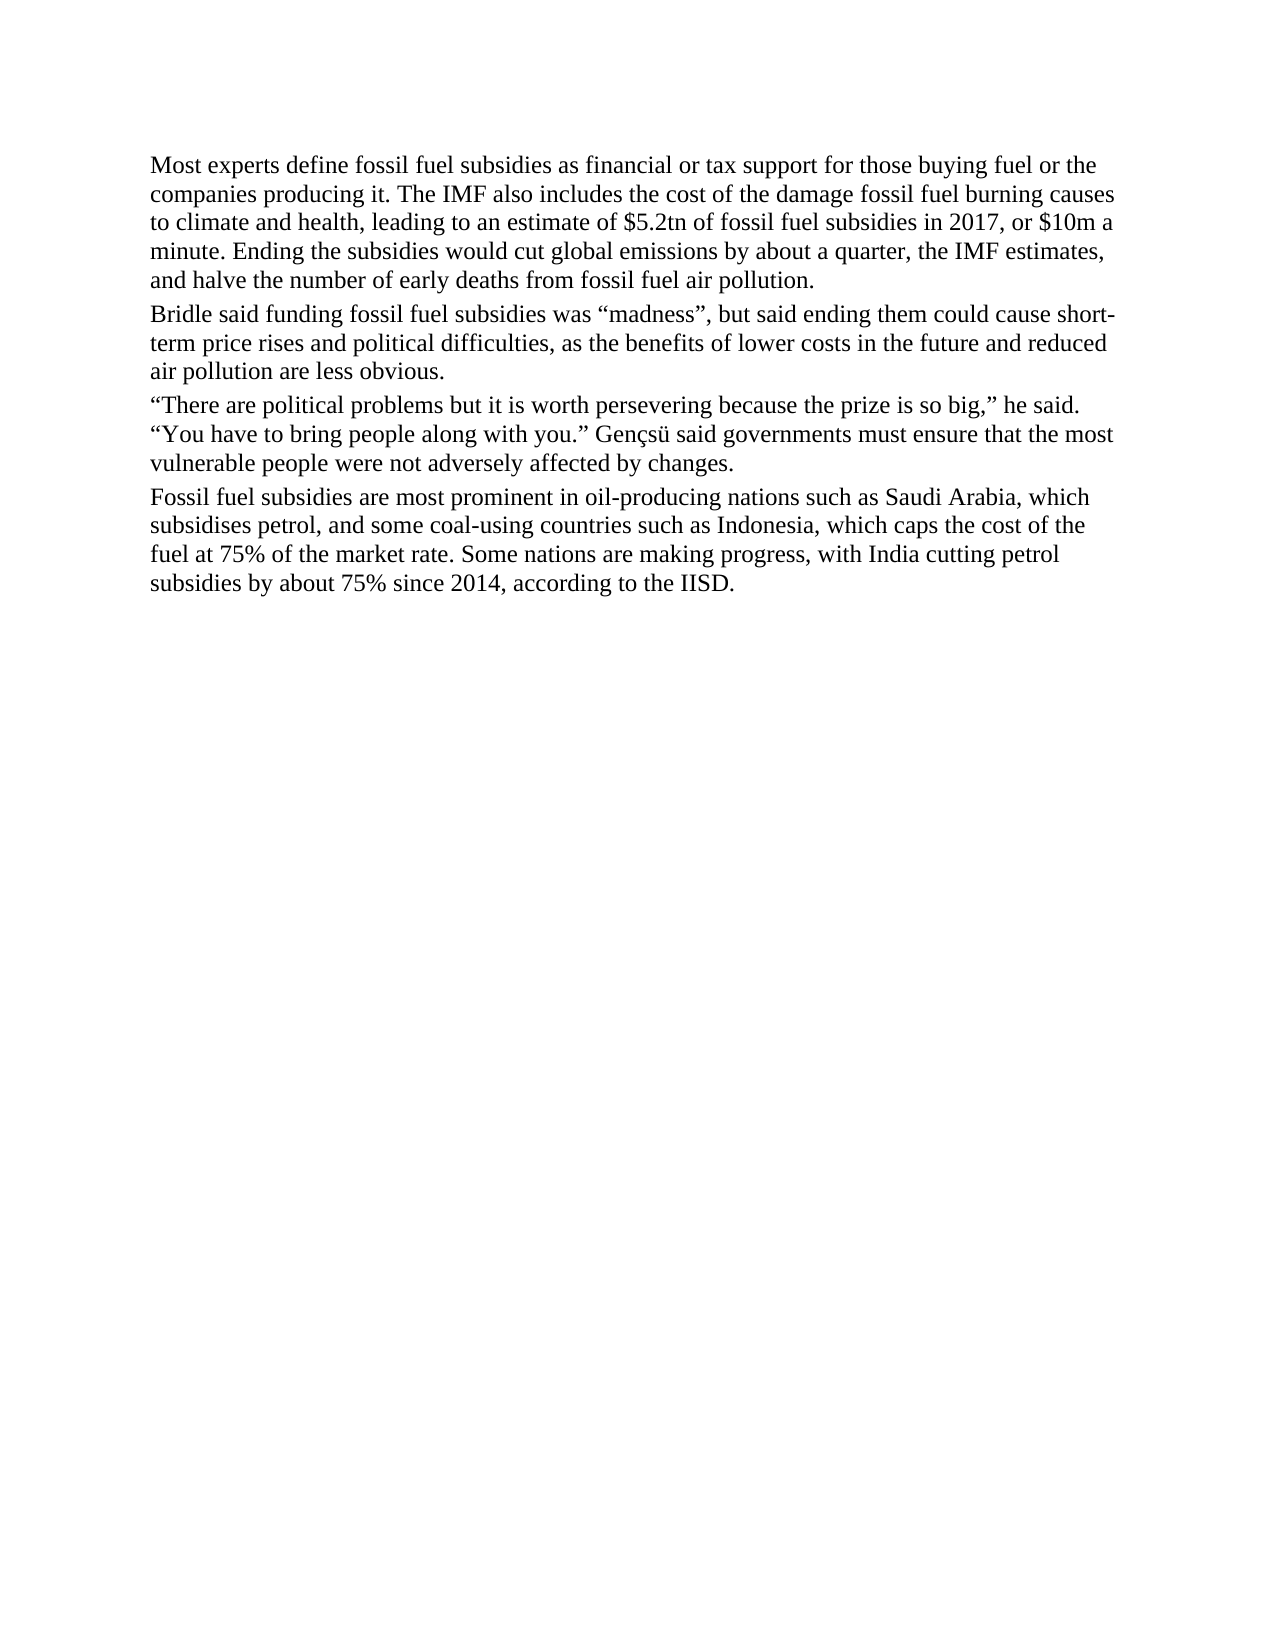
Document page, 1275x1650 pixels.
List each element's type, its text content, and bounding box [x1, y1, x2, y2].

text “There are political problems but it is worth persevering because the prize is so big,” he said. “You have to bring people along with you.” Gençsü said governments must ensure that the most vulnerable people were not adversely affected by changes. [150, 390, 1125, 476]
text Fossil fuel subsidies are most prominent in oil-producing nations such as Saudi Arabia, which subsidises petrol, and some coal-using countries such as Indonesia, which caps the cost of the fuel at 75% of the market rate. Some nations are making progress, with India cutting petrol subsidies by about 75% since 2014, according to the IISD. [150, 482, 1125, 597]
text Bridle said funding fossil fuel subsidies was “madness”, but said ending them could cause short-term price rises and political difficulties, as the benefits of lower costs in the future and reduced air pollution are less obvious. [150, 299, 1125, 385]
text Most experts define fossil fuel subsidies as financial or tax support for those buying fuel or the companies producing it. The IMF also includes the cost of the damage fossil fuel burning causes to climate and health, leading to an estimate of $5.2tn of fossil fuel subsidies in 2017, or $10m a minute. Ending the subsidies would cut global emissions by about a quarter, the IMF estimates, and halve the number of early deaths from fossil fuel air pollution. [150, 150, 1125, 294]
